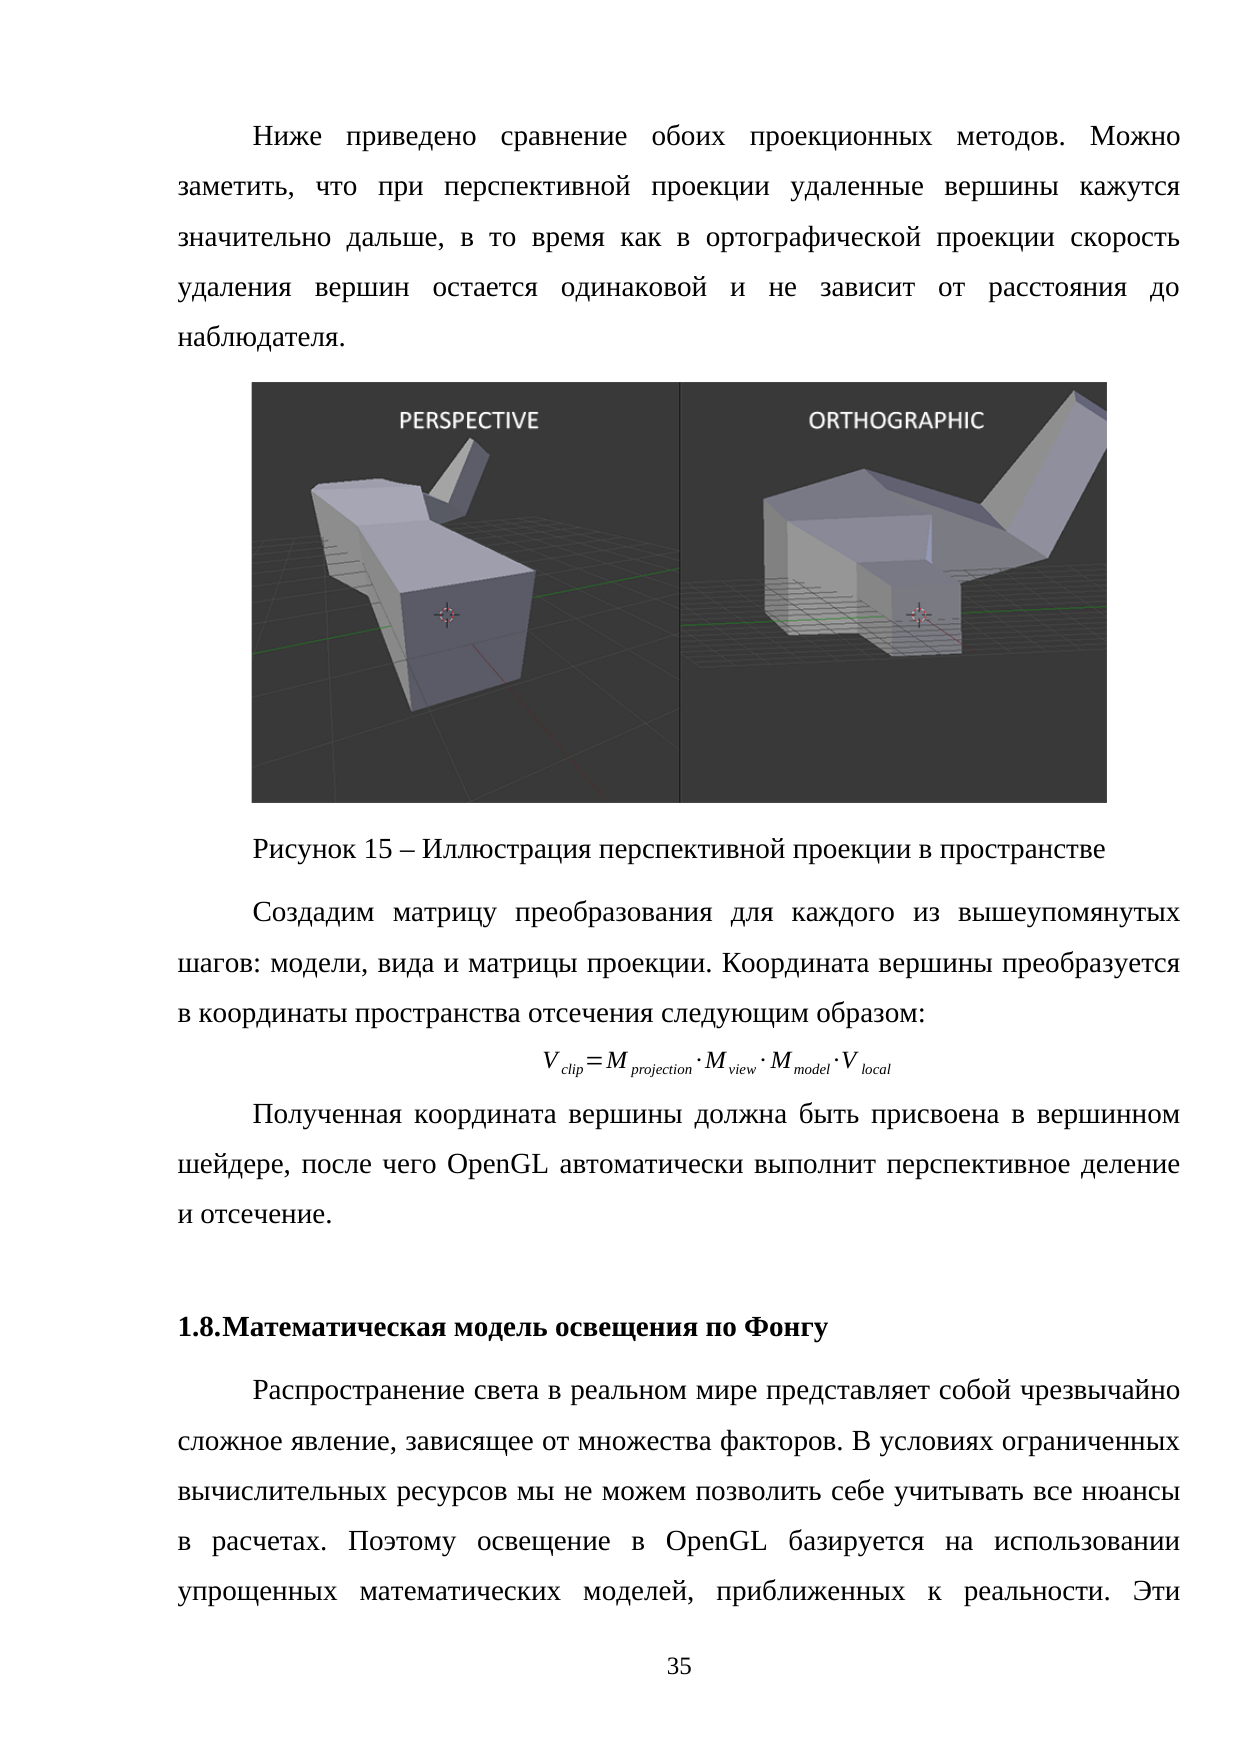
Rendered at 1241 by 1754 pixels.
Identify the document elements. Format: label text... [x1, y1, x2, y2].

list Математическая модель освещения по Фонгу [177, 1309, 1181, 1343]
text Ниже приведено сравнение обоих проекционных методов. Можно заметить, что при перспективной проекции удаленные вершины кажутся значительно дальше, в то время как в ортографической проекции скорость удаления вершин остается одинаковой и не зависит от расстояния до наблюдателя. [177, 118, 1181, 353]
picture [251, 382, 1107, 803]
text Полученная координата вершины должна быть присвоена в вершинном шейдере, после чего OpenGL автоматически выполнит перспективное деление и отсечение. [177, 1096, 1181, 1230]
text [177, 1372, 1181, 1607]
text Рисунок 15 – Иллюстрация перспективной проекции в пространстве [177, 832, 1181, 865]
text Создадим матрицу преобразования для каждого из вышеупомянутых шагов: модели, вида и матрицы проекции. Координата вершины преобразуется в координаты пространства отсечения следующим образом: [177, 894, 1181, 1029]
